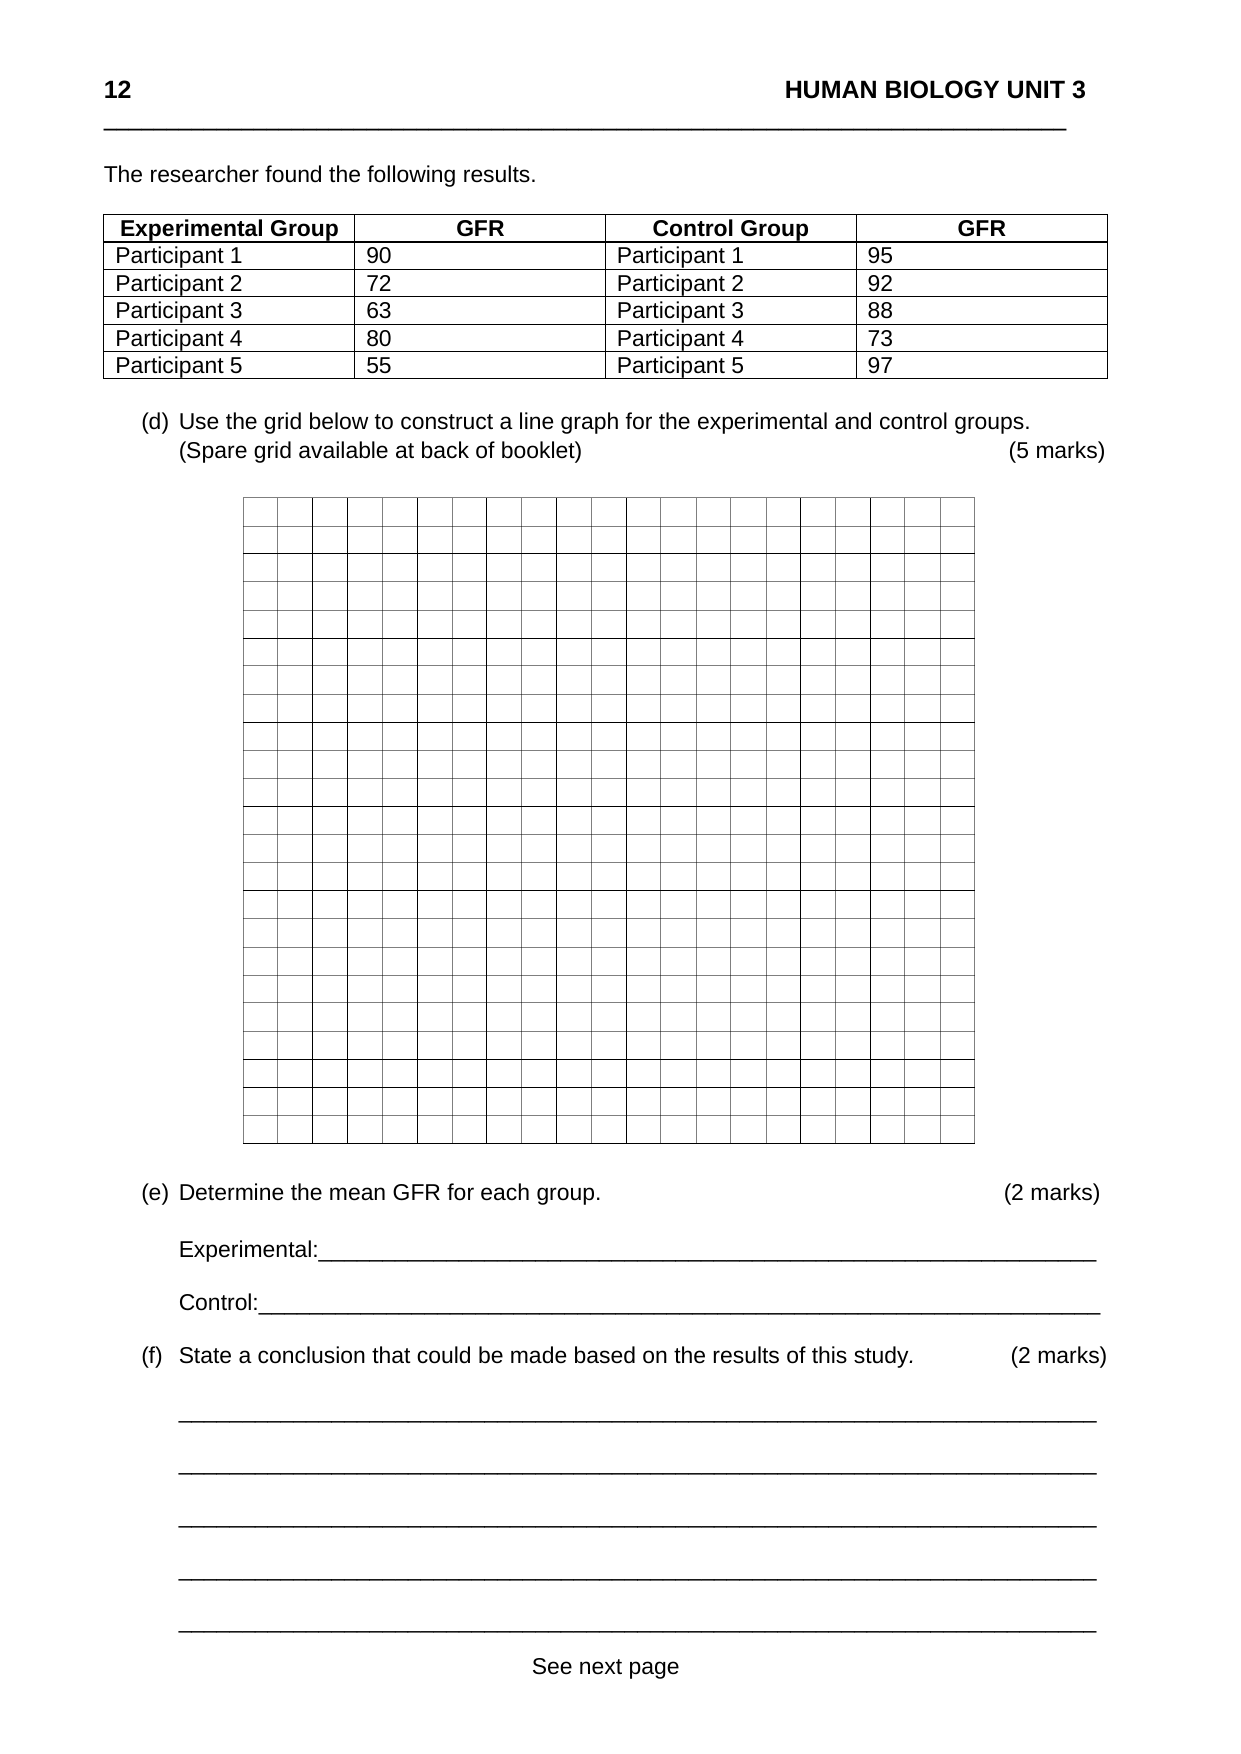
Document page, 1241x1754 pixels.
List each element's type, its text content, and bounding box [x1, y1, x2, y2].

table_cell Participant 4 [104, 325, 354, 351]
table_cell Participant 4 [606, 325, 856, 351]
table_cell 55 [355, 352, 605, 378]
list State a conclusion that could be made based on the results of this study. (2 marks) [141, 1342, 1107, 1368]
list (Spare grid available at back of booklet) (5 marks) [178, 437, 1107, 463]
table_header GFR [857, 215, 1107, 241]
picture [203, 465, 1008, 1153]
table_cell 73 [857, 325, 1107, 351]
list Experimental:_____________________________________________________________ Control:__________________________________________________________________ [178, 1236, 1107, 1316]
table_cell 95 [857, 243, 1107, 269]
table_header Experimental Group [104, 215, 354, 241]
list Determine the mean GFR for each group. (2 marks) [141, 1179, 1107, 1206]
table_cell Participant 1 [104, 243, 354, 269]
table_cell 72 [355, 270, 605, 296]
table_cell 63 [355, 297, 605, 323]
table_cell Participant 5 [104, 352, 354, 378]
table_cell 88 [857, 297, 1107, 323]
table_cell Participant 2 [606, 270, 856, 296]
table_header Control Group [606, 215, 856, 241]
text The researcher found the following results. [103, 161, 1107, 188]
table_cell Participant 2 [104, 270, 354, 296]
table_cell 97 [857, 352, 1107, 378]
table_cell 92 [857, 270, 1107, 296]
table_cell 90 [355, 243, 605, 269]
table_header GFR [355, 215, 605, 241]
table_cell Participant 1 [606, 243, 856, 269]
table_cell Participant 5 [606, 352, 856, 378]
table_cell Participant 3 [606, 297, 856, 323]
table_cell 80 [355, 325, 605, 351]
list ________________________________________________________________________________________________________________________________________________________________________________________________________________________________________________________________________________________________________________________________________________________________________ [178, 1397, 1107, 1634]
list Use the grid below to construct a line graph for the experimental and control groups. [141, 408, 1107, 434]
table_cell Participant 3 [104, 297, 354, 323]
